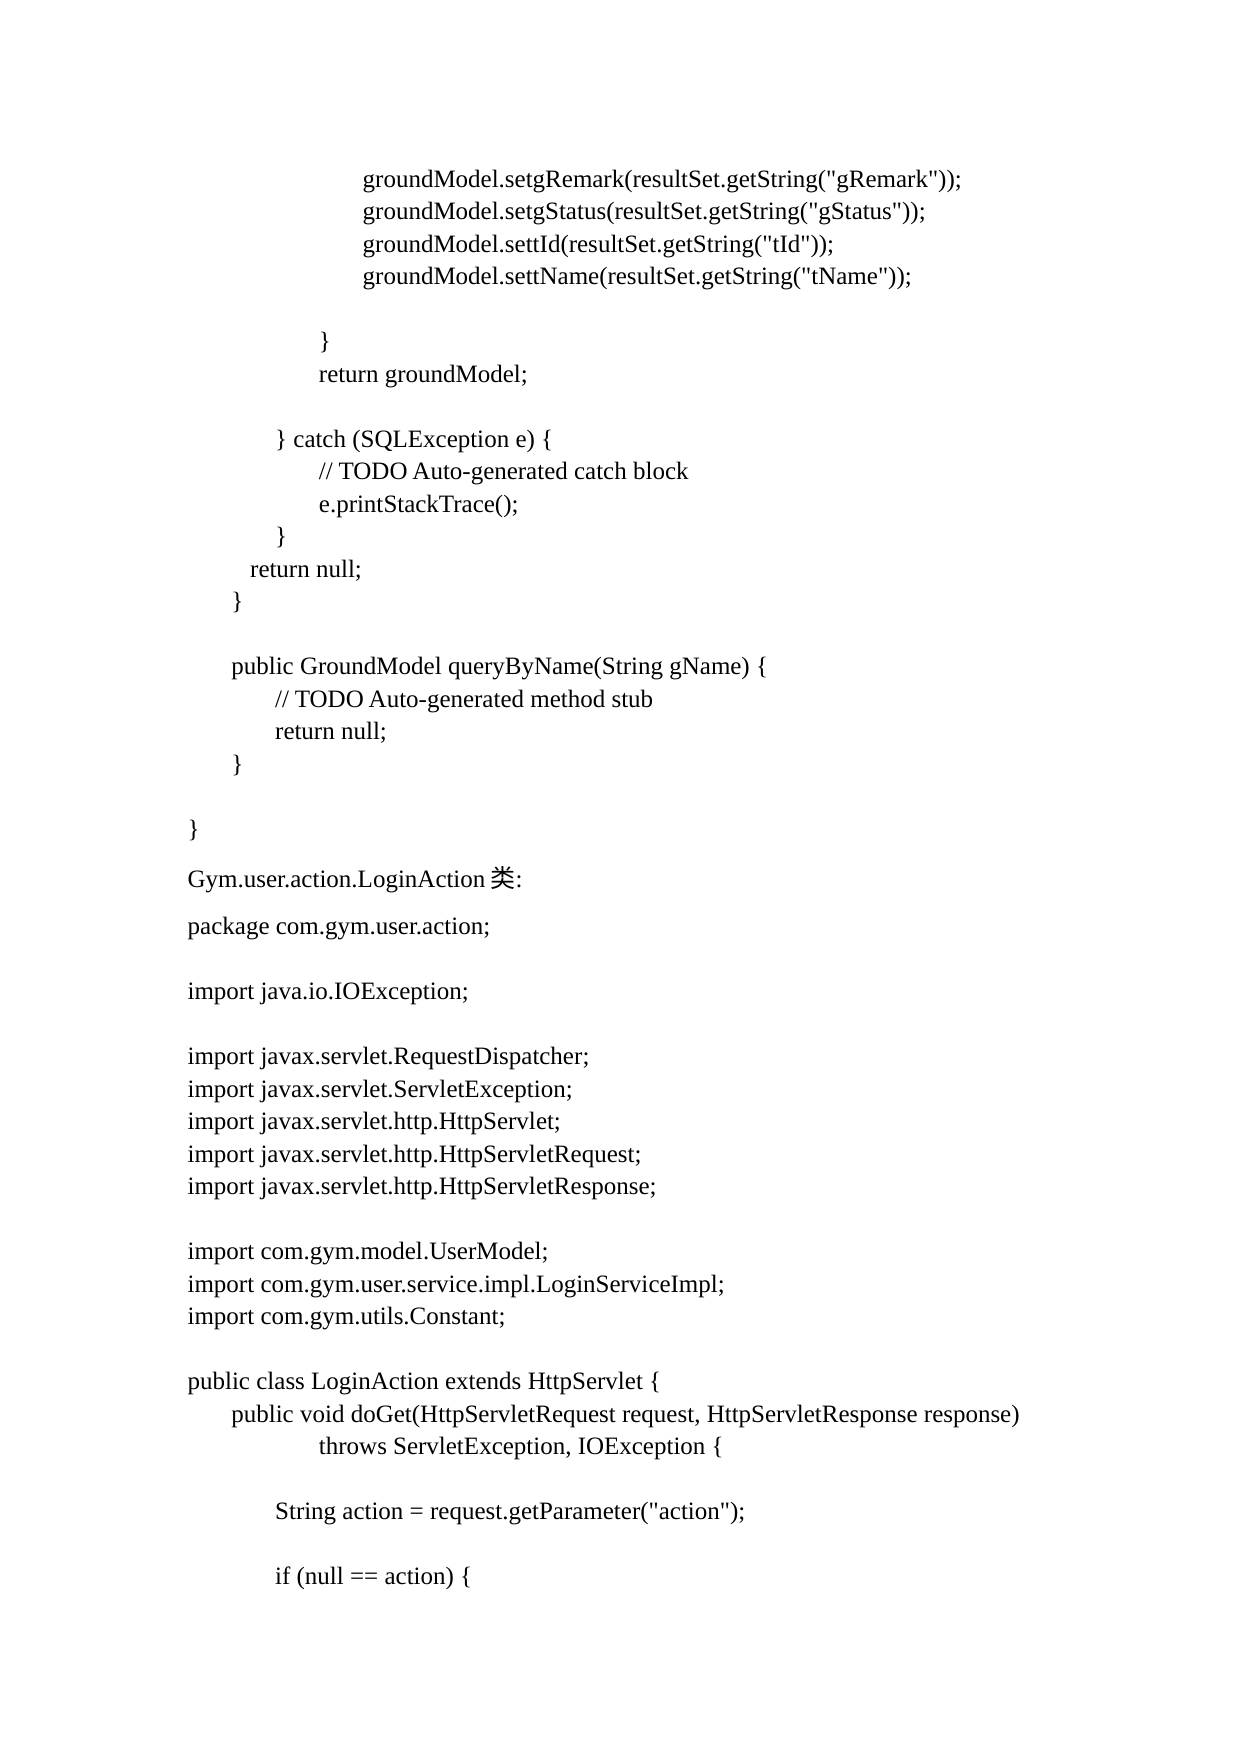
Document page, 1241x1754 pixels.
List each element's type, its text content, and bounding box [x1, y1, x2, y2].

text import com.gym.model.UserModel; [187, 1234, 1053, 1267]
text import javax.servlet.ServletException; [187, 1072, 1053, 1104]
text } [187, 519, 1053, 552]
text import javax.servlet.http.HttpServlet; [187, 1104, 1053, 1137]
text throws ServletException, IOException { [187, 1429, 1053, 1462]
text } [187, 812, 1053, 844]
text package com.gym.user.action; [187, 909, 1053, 942]
text import com.gym.utils.Constant; [187, 1299, 1053, 1332]
text public class LoginAction extends HttpServlet { [187, 1364, 1053, 1397]
text return null; [187, 552, 1053, 584]
text if (null == action) { [187, 1559, 1053, 1592]
text return groundModel; [187, 357, 1053, 389]
text } [187, 584, 1053, 617]
text return null; [187, 714, 1053, 747]
text groundModel.settName(resultSet.getString("tName")); [187, 259, 1053, 292]
text import javax.servlet.RequestDispatcher; [187, 1039, 1053, 1072]
text import java.io.IOException; [187, 974, 1053, 1007]
text import com.gym.user.service.impl.LoginServiceImpl; [187, 1267, 1053, 1299]
text Gym.user.action.LoginAction类: [187, 844, 1053, 909]
text } [187, 747, 1053, 779]
text // TODO Auto-generated method stub [187, 682, 1053, 714]
text } catch (SQLException e) { [187, 422, 1053, 454]
text e.printStackTrace(); [187, 487, 1053, 519]
text groundModel.setgRemark(resultSet.getString("gRemark")); [187, 162, 1053, 194]
text // TODO Auto-generated catch block [187, 454, 1053, 487]
text String action = request.getParameter("action"); [187, 1494, 1053, 1527]
text public void doGet(HttpServletRequest request, HttpServletResponse response) [187, 1397, 1053, 1429]
text groundModel.setgStatus(resultSet.getString("gStatus")); [187, 194, 1053, 227]
text groundModel.settId(resultSet.getString("tId")); [187, 227, 1053, 259]
text import javax.servlet.http.HttpServletRequest; [187, 1137, 1053, 1169]
text import javax.servlet.http.HttpServletResponse; [187, 1169, 1053, 1202]
text public GroundModel queryByName(String gName) { [187, 649, 1053, 682]
text } [187, 324, 1053, 357]
